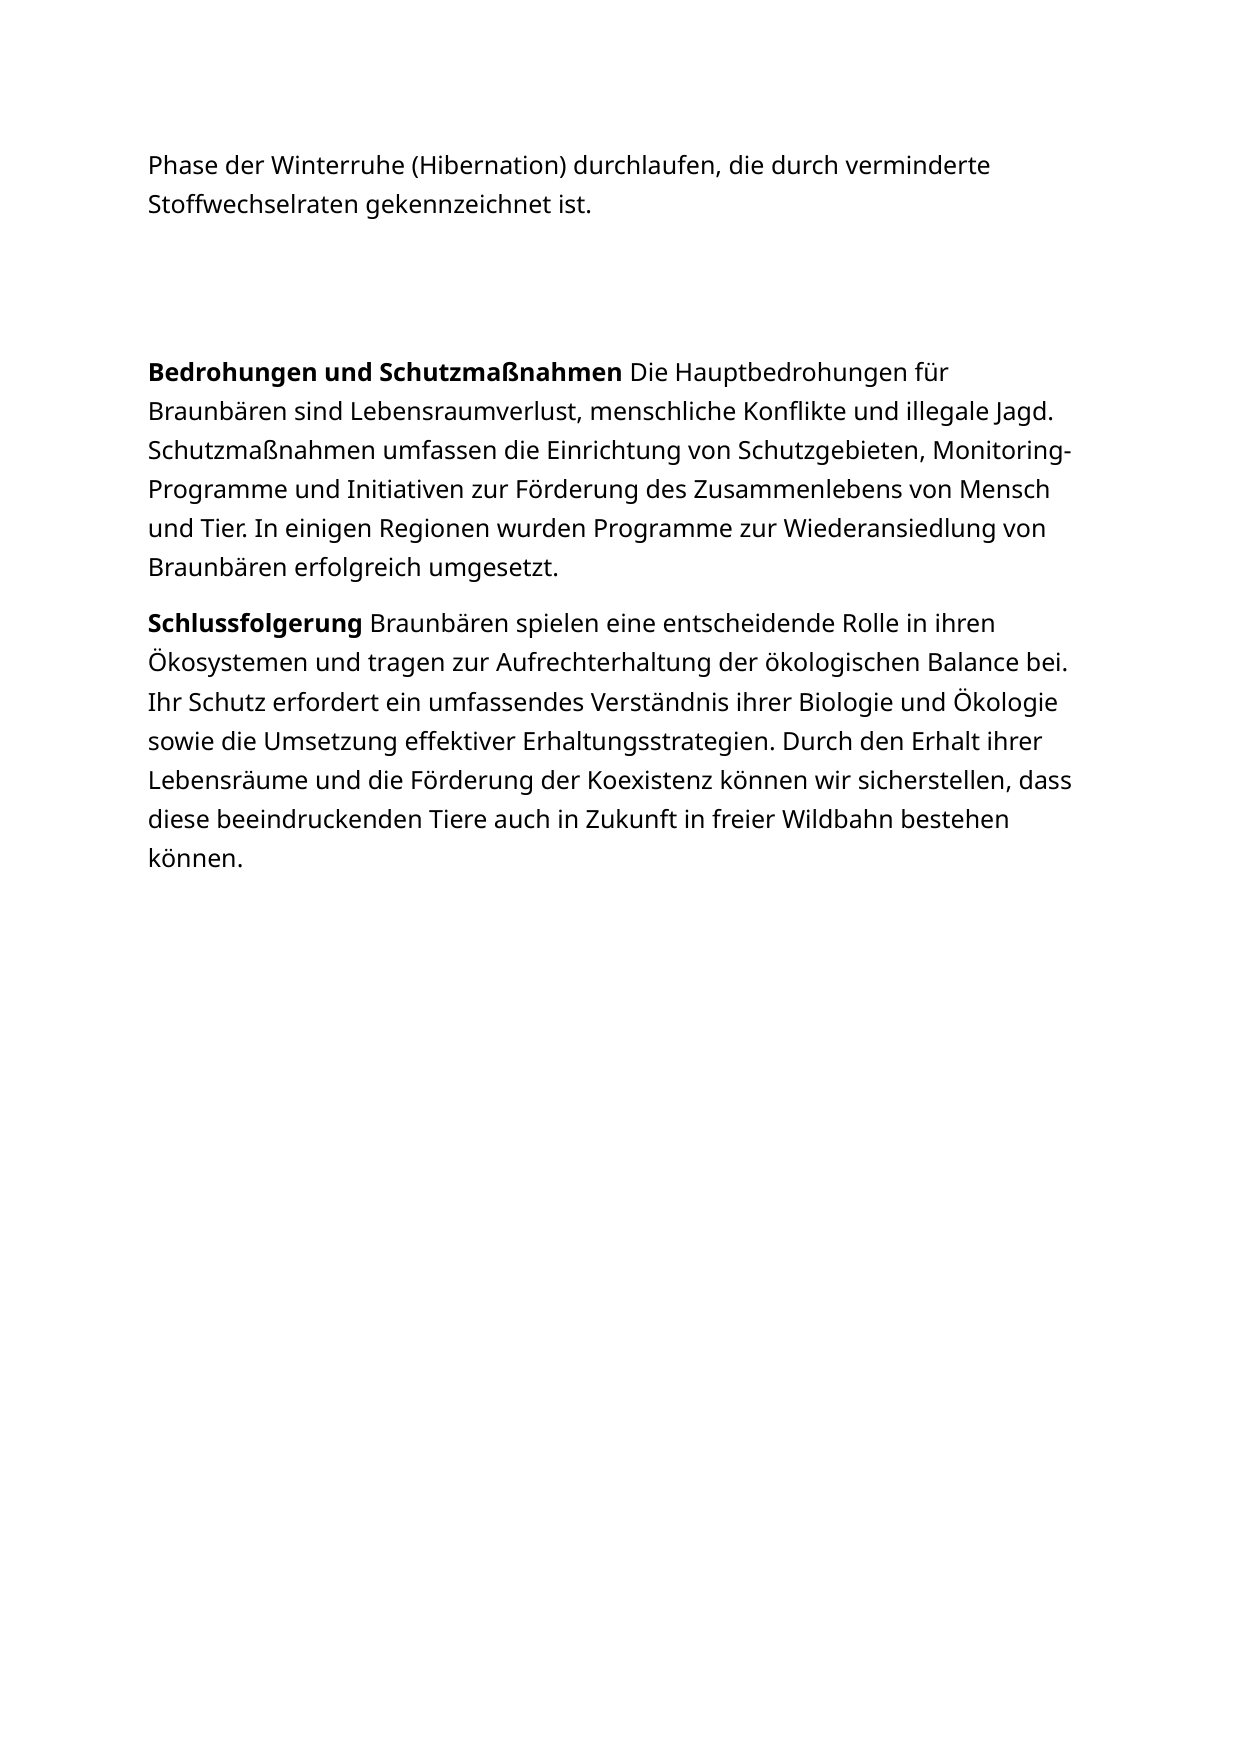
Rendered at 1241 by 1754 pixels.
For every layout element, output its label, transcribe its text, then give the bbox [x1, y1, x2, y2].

text Bedrohungen und Schutzmaßnahmen Die Hauptbedrohungen für Braunbären sind Lebensraumverlust, menschliche Konflikte und illegale Jagd. Schutzmaßnahmen umfassen die Einrichtung von Schutzgebieten, Monitoring-Programme und Initiativen zur Förderung des Zusammenlebens von Mensch und Tier. In einigen Regionen wurden Programme zur Wiederansiedlung von Braunbären erfolgreich umgesetzt. [148, 354, 1093, 584]
text Schlussfolgerung Braunbären spielen eine entscheidende Rolle in ihren Ökosystemen und tragen zur Aufrechterhaltung der ökologischen Balance bei. Ihr Schutz erfordert ein umfassendes Verständnis ihrer Biologie und Ökologie sowie die Umsetzung effektiver Erhaltungsstrategien. Durch den Erhalt ihrer Lebensräume und die Förderung der Koexistenz können wir sicherstellen, dass diese beeindruckenden Tiere auch in Zukunft in freier Wildbahn bestehen können. [148, 606, 1093, 875]
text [148, 148, 1093, 221]
